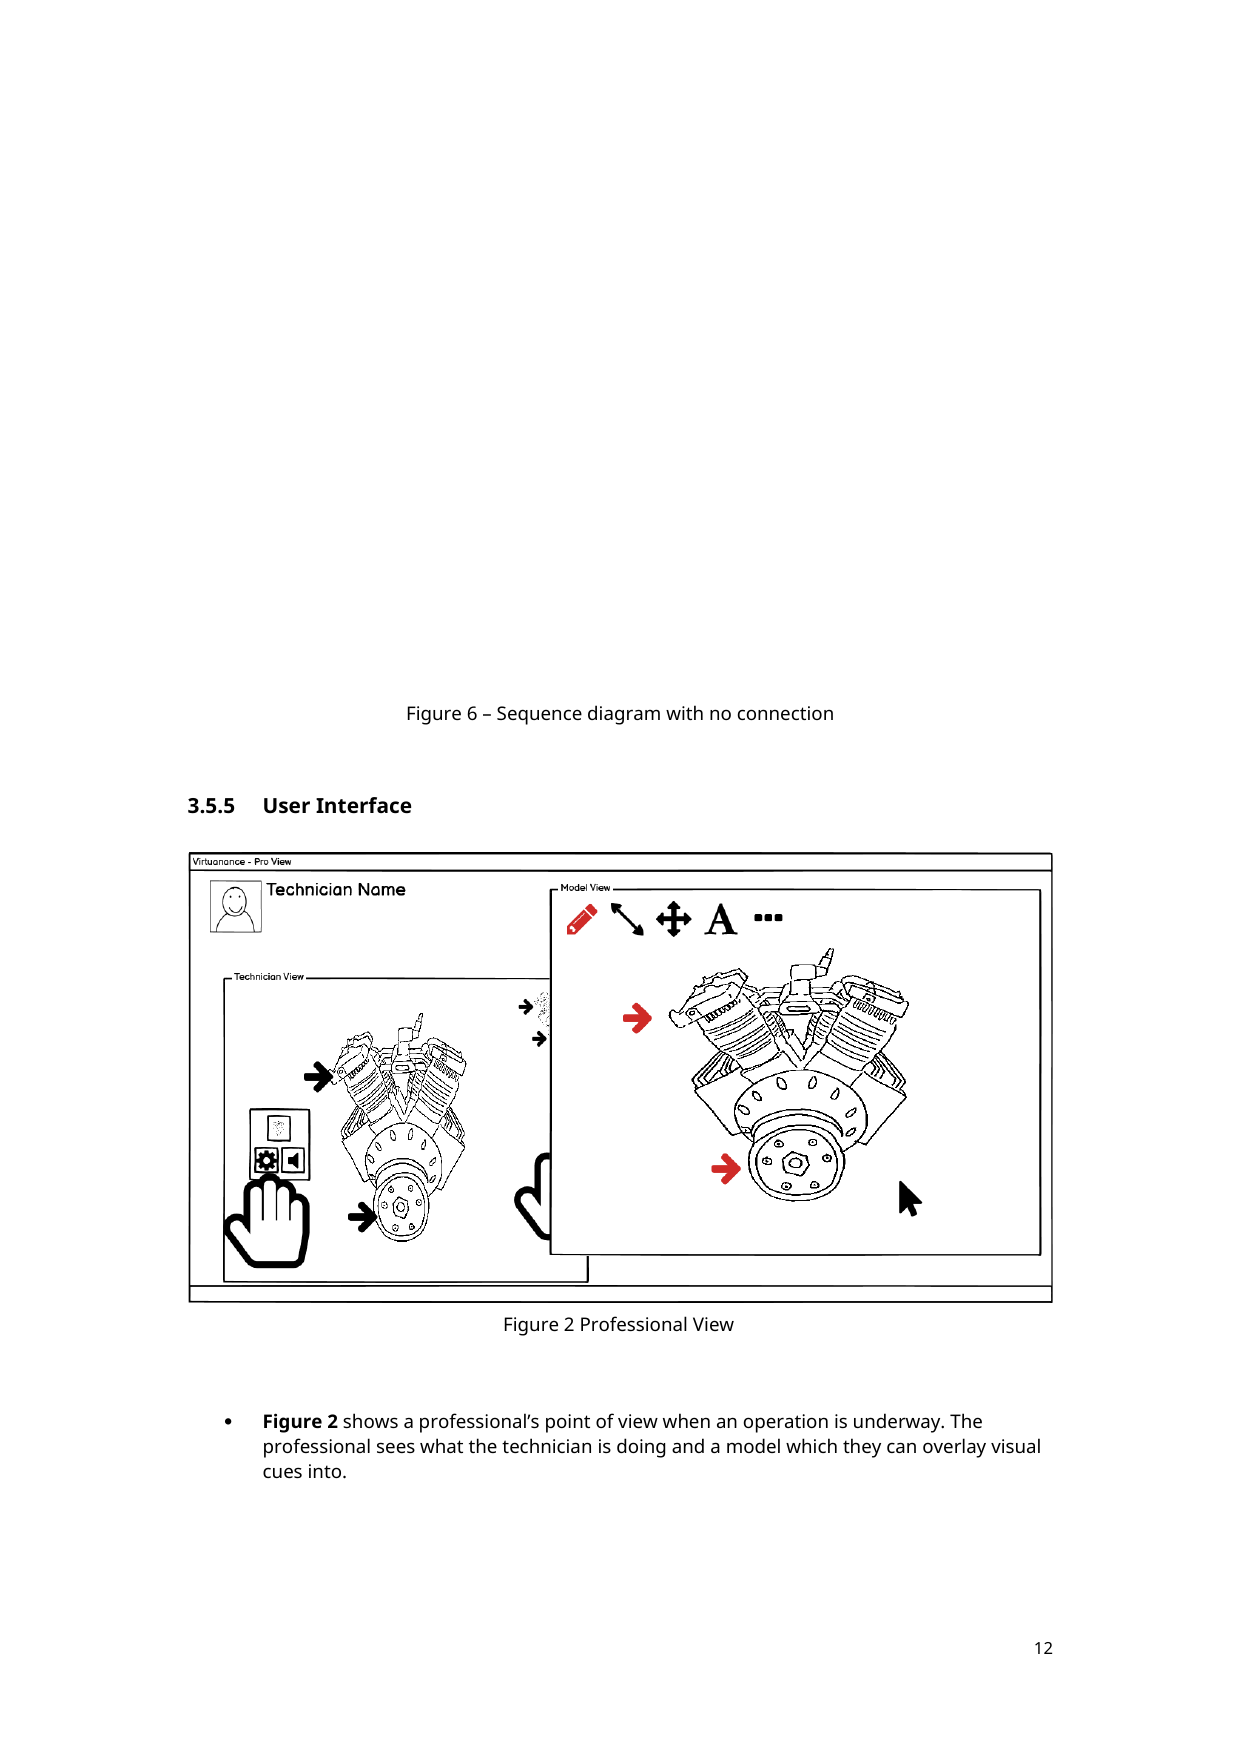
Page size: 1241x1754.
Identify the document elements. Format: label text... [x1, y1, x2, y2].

text Figure 6 – Sequence diagram with no connection [187, 700, 1053, 725]
picture [188, 852, 1053, 1303]
list Figure 2 shows a professional’s point of view when an operation is underway. The professional sees what the technician is doing and a model which they can overlay visual cues into. [225, 1408, 1053, 1483]
subtitle User Interface [187, 792, 1053, 820]
